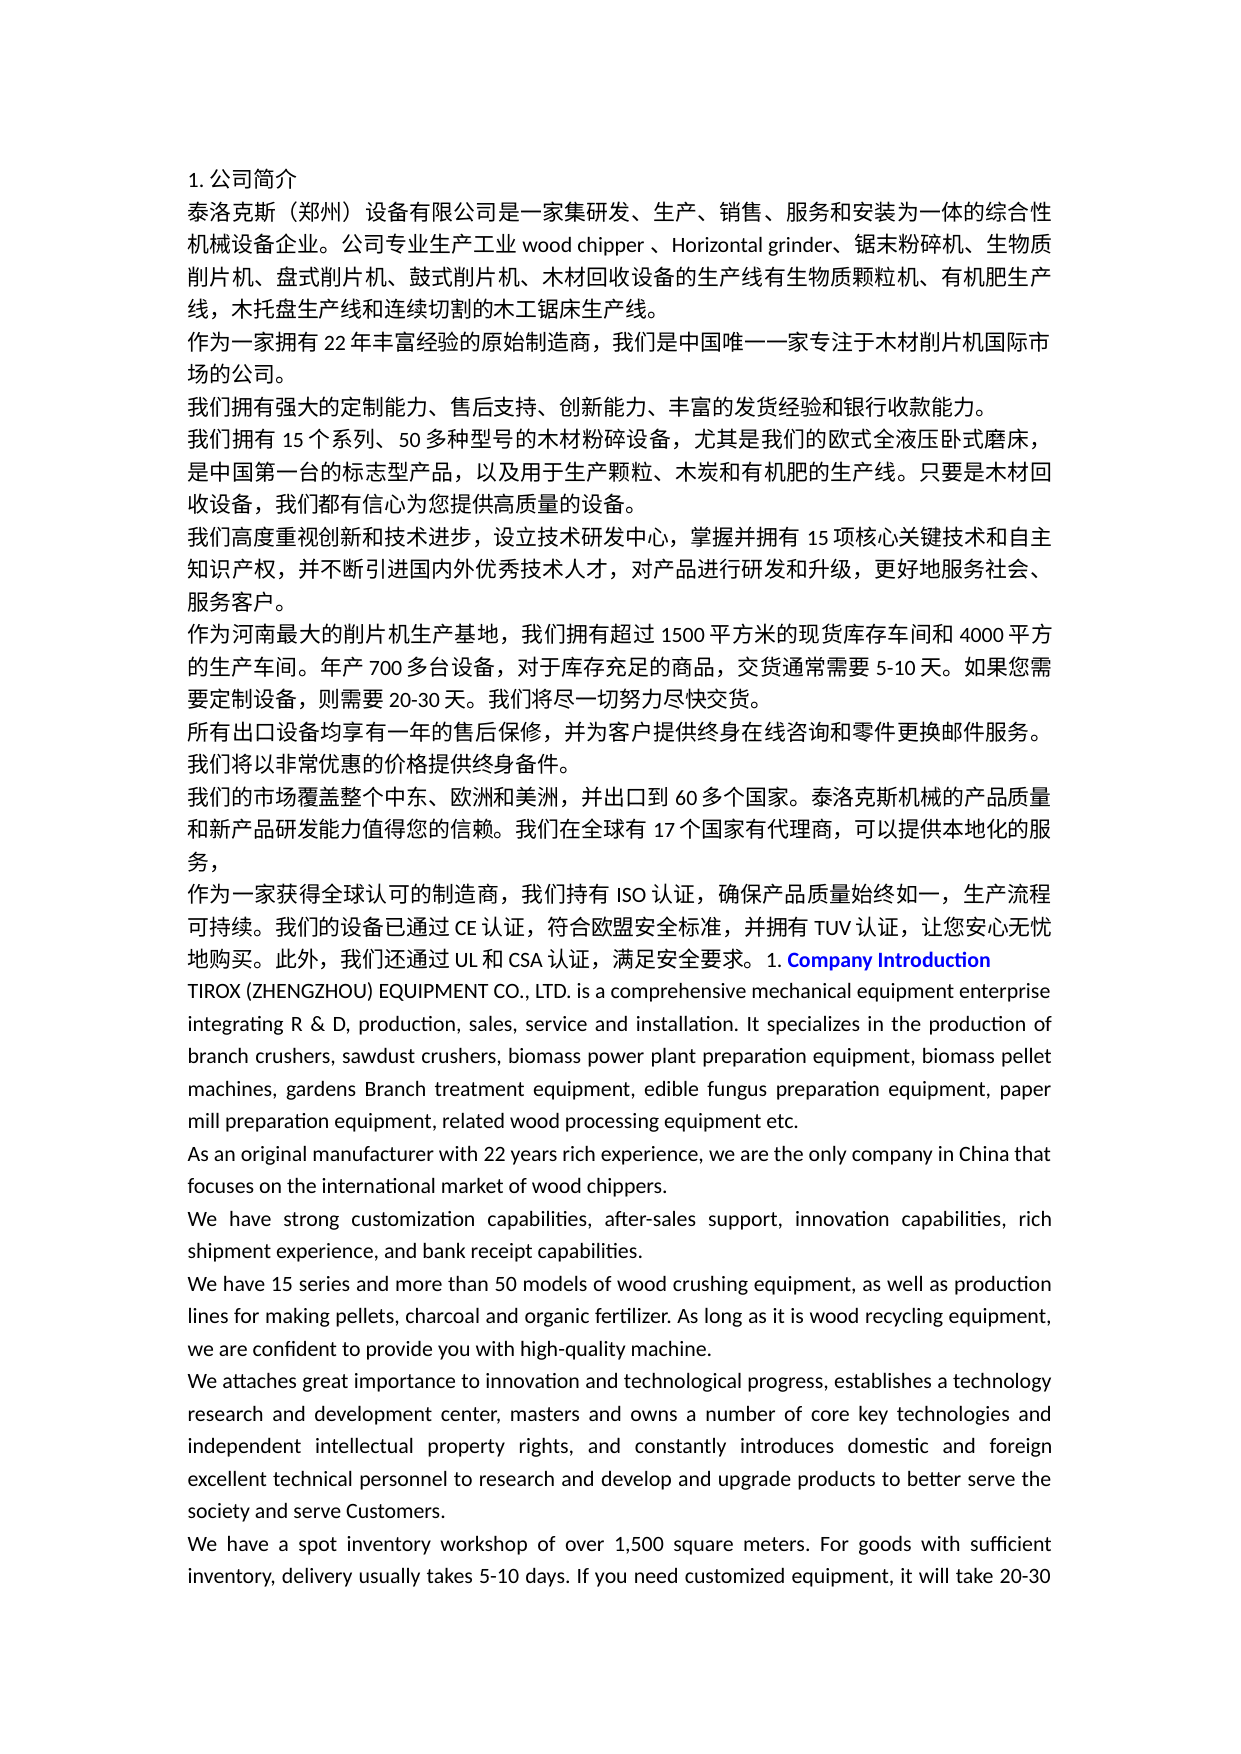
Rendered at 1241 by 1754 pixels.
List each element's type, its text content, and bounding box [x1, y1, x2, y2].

list 作为一家拥有22年丰富经验的原始制造商，我们是中国唯一一家专注于木材削片机国际市场的公司。 [187, 324, 1053, 389]
list We have strong customization capabilities, after-sales support, innovation capabilities, rich shipment experience, and bank receipt capabilities. [187, 1202, 1053, 1267]
list As an original manufacturer with 22 years rich experience, we are the only company in China that focuses on the international market of wood chippers. [187, 1137, 1053, 1202]
list 我们高度重视创新和技术进步，设立技术研发中心，掌握并拥有15项核心关键技术和自主知识产权，并不断引进国内外优秀技术人才，对产品进行研发和升级，更好地服务社会、服务客户。 [187, 519, 1053, 617]
list We attaches great importance to innovation and technological progress, establishes a technology research and development center, masters and owns a number of core key technologies and independent intellectual property rights, and constantly introduces domestic and foreign excellent technical personnel to research and develop and upgrade products to better serve the society and serve Customers. [187, 1364, 1053, 1527]
list TIROX (ZHENGZHOU) EQUIPMENT CO., LTD. is a comprehensive mechanical equipment enterprise [187, 974, 1053, 1007]
list We have 15 series and more than 50 models of wood crushing equipment, as well as production lines for making pellets, charcoal and organic fertilizer. As long as it is wood recycling equipment, we are confident to provide you with high-quality machine. [187, 1267, 1053, 1364]
list 作为一家获得全球认可的制造商，我们持有ISO认证，确保产品质量始终如一，生产流程可持续。我们的设备已通过CE认证，符合欧盟安全标准，并拥有TUV认证，让您安心无忧地购买。此外，我们还通过UL和CSA认证，满足安全要求。1. Company Introduction [187, 877, 1053, 974]
list 所有出口设备均享有一年的售后保修，并为客户提供终身在线咨询和零件更换邮件服务。我们将以非常优惠的价格提供终身备件。 [187, 714, 1053, 779]
list 我们拥有15个系列、50多种型号的木材粉碎设备，尤其是我们的欧式全液压卧式磨床，是中国第一台的标志型产品，以及用于生产颗粒、木炭和有机肥的生产线。只要是木材回收设备，我们都有信心为您提供高质量的设备。 [187, 422, 1053, 519]
list 我们的市场覆盖整个中东、欧洲和美洲，并出口到60多个国家。泰洛克斯机械的产品质量和新产品研发能力值得您的信赖。我们在全球有17个国家有代理商，可以提供本地化的服务， [187, 779, 1053, 877]
list integrating R & D, production, sales, service and installation. It specializes in the production of branch crushers, sawdust crushers, biomass power plant preparation equipment, biomass pellet machines, gardens Branch treatment equipment, edible fungus preparation equipment, paper mill preparation equipment, related wood processing equipment etc. [187, 1007, 1053, 1137]
list 我们拥有强大的定制能力、售后支持、创新能力、丰富的发货经验和银行收款能力。 [187, 389, 1053, 422]
list 泰洛克斯（郑州）设备有限公司是一家集研发、生产、销售、服务和安装为一体的综合性机械设备企业。公司专业生产工业wood chipper 、Horizontal grinder、锯末粉碎机、生物质削片机、盘式削片机、鼓式削片机、木材回收设备的生产线有生物质颗粒机、有机肥生产线，木托盘生产线和连续切割的木工锯床生产线。 [187, 194, 1053, 324]
list 作为河南最大的削片机生产基地，我们拥有超过1500平方米的现货库存车间和4000平方的生产车间。年产700多台设备，对于库存充足的商品，交货通常需要5-10天。如果您需要定制设备，则需要20-30天。我们将尽一切努力尽快交货。 [187, 617, 1053, 714]
list 1. 公司简介 [187, 162, 1053, 194]
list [187, 1527, 1053, 1592]
